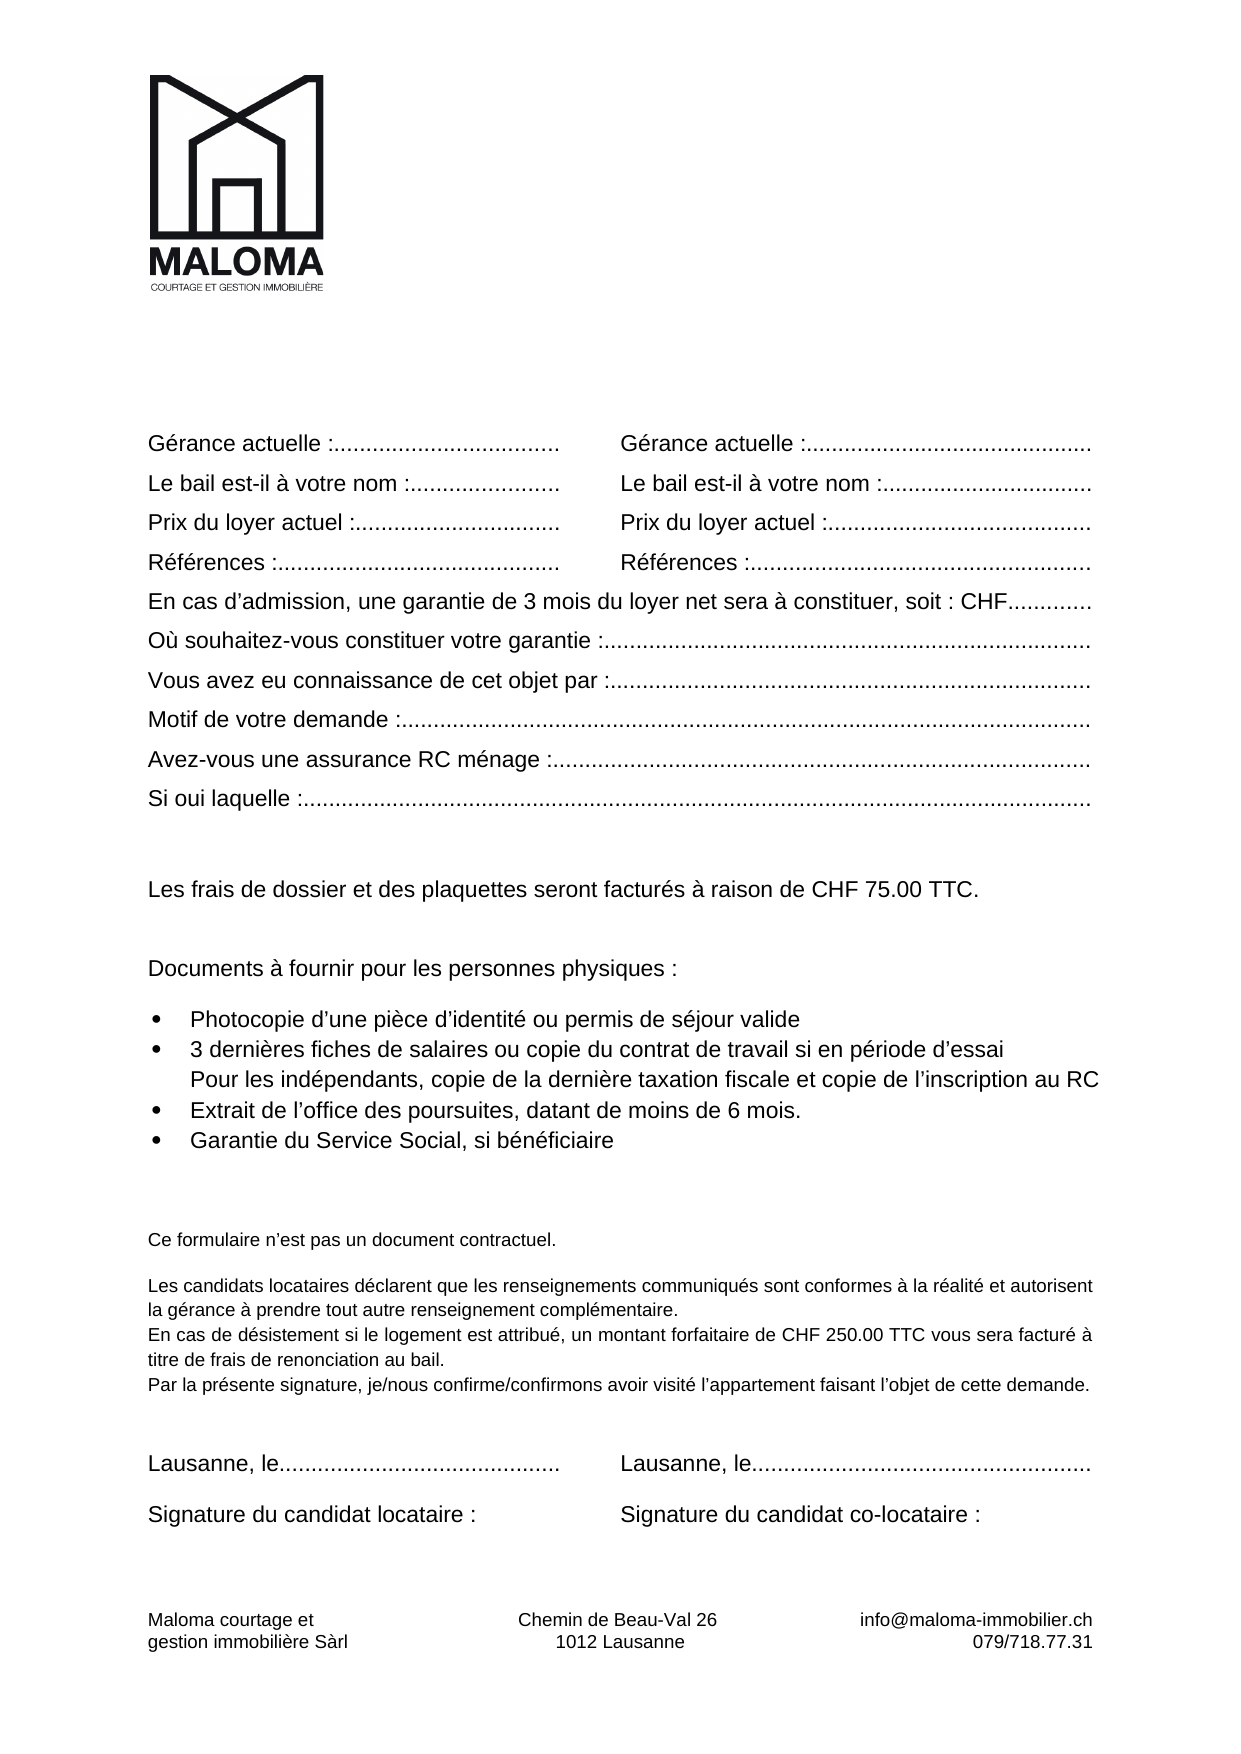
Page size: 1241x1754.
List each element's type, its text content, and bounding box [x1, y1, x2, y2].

text Signature du candidat locataire : Signature du candidat co-locataire : [148, 1501, 1093, 1527]
text En cas de désistement si le logement est attribué, un montant forfaitaire de CHF 250.00 TTC vous sera facturé à titre de frais de renonciation au bail. [148, 1324, 1093, 1370]
text Les frais de dossier et des plaquettes seront facturés à raison de CHF 75.00 TTC. [148, 876, 1093, 902]
list Garantie du Service Social, si bénéficiaire [152, 1127, 1093, 1153]
list Pour les indépendants, copie de la dernière taxation fiscale et copie de l’inscription au RC [152, 1066, 1107, 1093]
list 3 dernières fiches de salaires ou copie du contrat de travail si en période d’essai [152, 1036, 1093, 1062]
text Motif de votre demande : [148, 706, 1093, 733]
text Lausanne, le Lausanne, le [148, 1449, 1093, 1476]
text Vous avez eu connaissance de cet objet par : [148, 667, 1093, 693]
text Avez-vous une assurance RC ménage : [148, 746, 1093, 772]
text Gérance actuelle : Gérance actuelle : [148, 430, 1093, 456]
text Par la présente signature, je/nous confirme/confirmons avoir visité l’appartement faisant l’objet de cette demande. [148, 1374, 1093, 1395]
text Où souhaitez-vous constituer votre garantie : [148, 627, 1093, 654]
text Documents à fournir pour les personnes physiques : [148, 955, 1093, 981]
text En cas d’admission, une garantie de 3 mois du loyer net sera à constituer, soit : CHF [148, 588, 1093, 614]
text Références : Références : [148, 548, 1093, 575]
text Les candidats locataires déclarent que les renseignements communiqués sont conformes à la réalité et autorisent la gérance à prendre tout autre renseignement complémentaire. [148, 1274, 1093, 1321]
text Ce formulaire n’est pas un document contractuel. [148, 1229, 1093, 1250]
text Prix du loyer actuel : Prix du loyer actuel : [148, 509, 1093, 535]
text Le bail est-il à votre nom : Le bail est-il à votre nom : [148, 469, 1093, 496]
list Photocopie d’une pièce d’identité ou permis de séjour valide [152, 1006, 1093, 1032]
text Si oui laquelle : [148, 785, 1093, 812]
picture [150, 75, 324, 291]
list Extrait de l’office des poursuites, datant de moins de 6 mois. [152, 1097, 1093, 1123]
